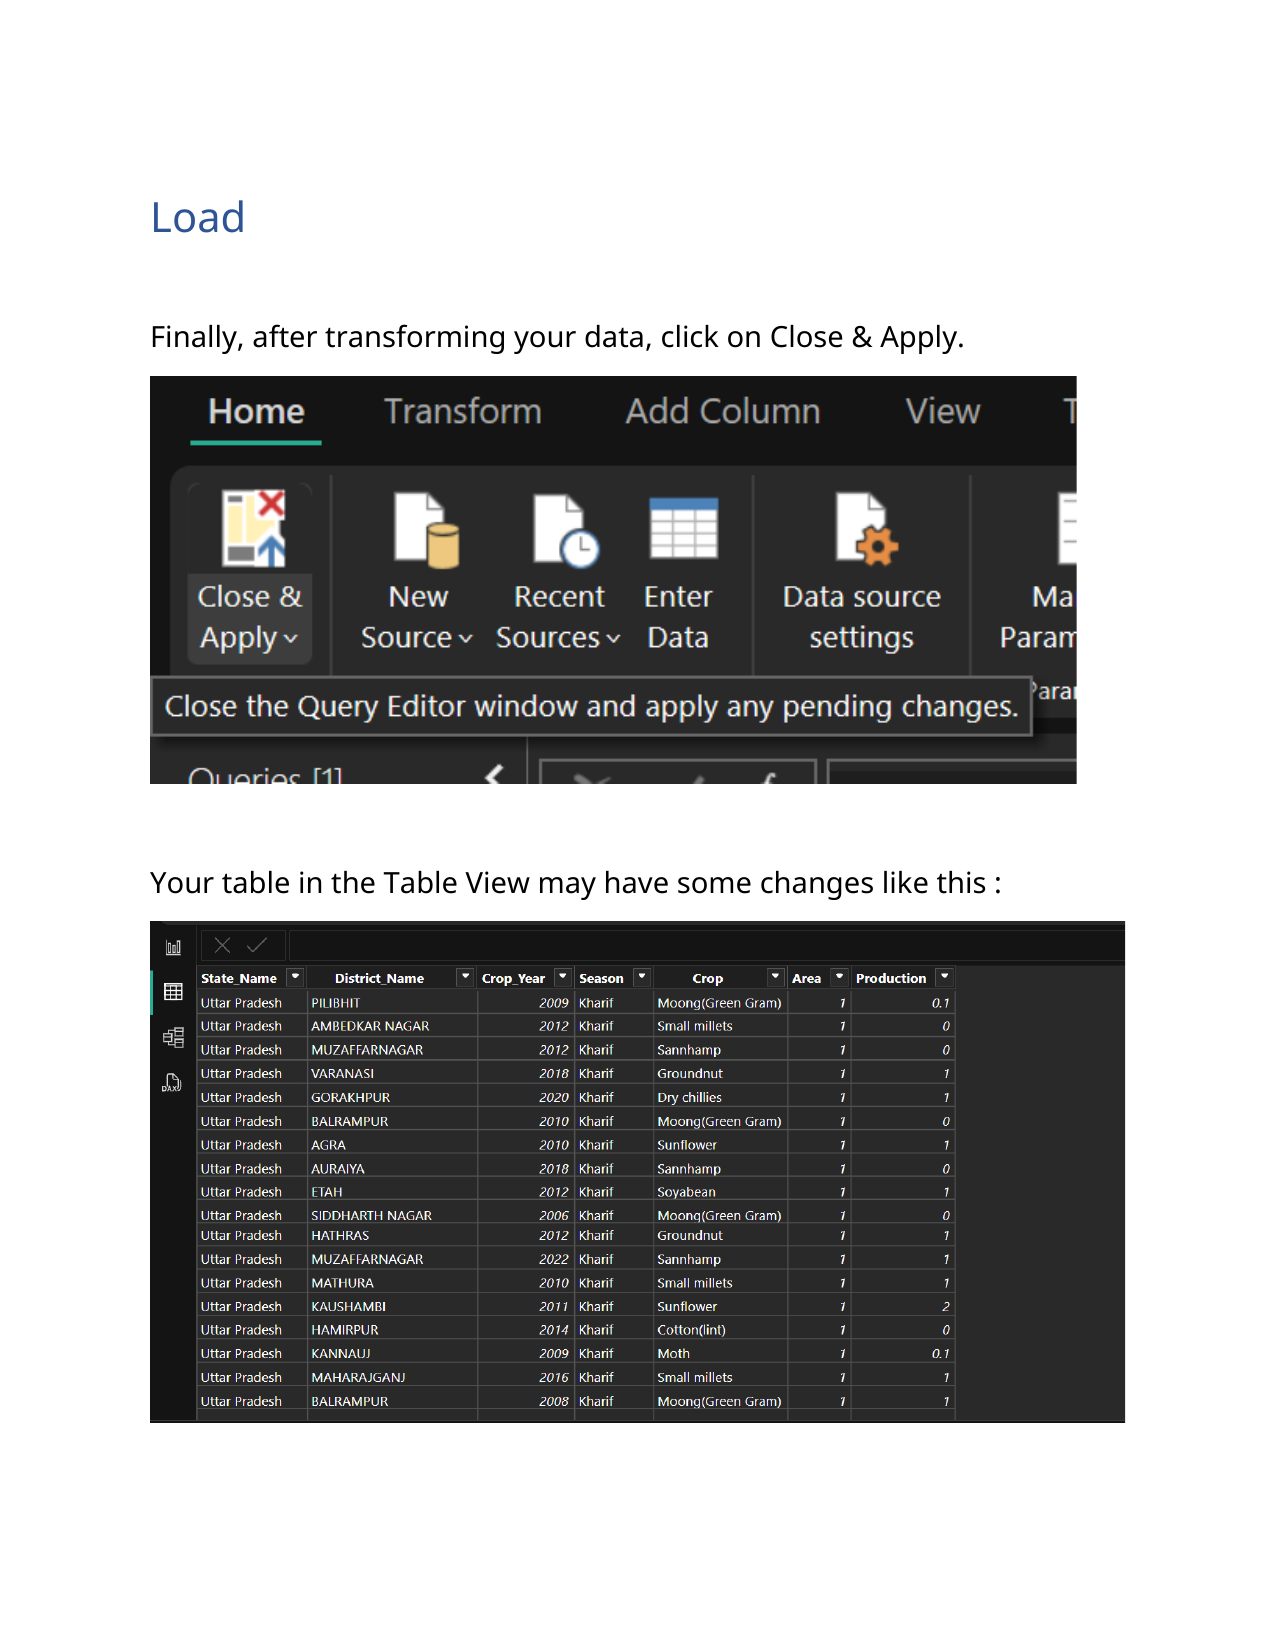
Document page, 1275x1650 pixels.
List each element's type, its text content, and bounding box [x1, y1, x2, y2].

text Finally, after transforming your data, click on Close & Apply. [150, 317, 1125, 356]
picture [150, 921, 1125, 1423]
picture [150, 376, 1077, 784]
text Your table in the Table View may have some changes like this : [150, 862, 1125, 902]
subtitle Load [150, 187, 1125, 244]
